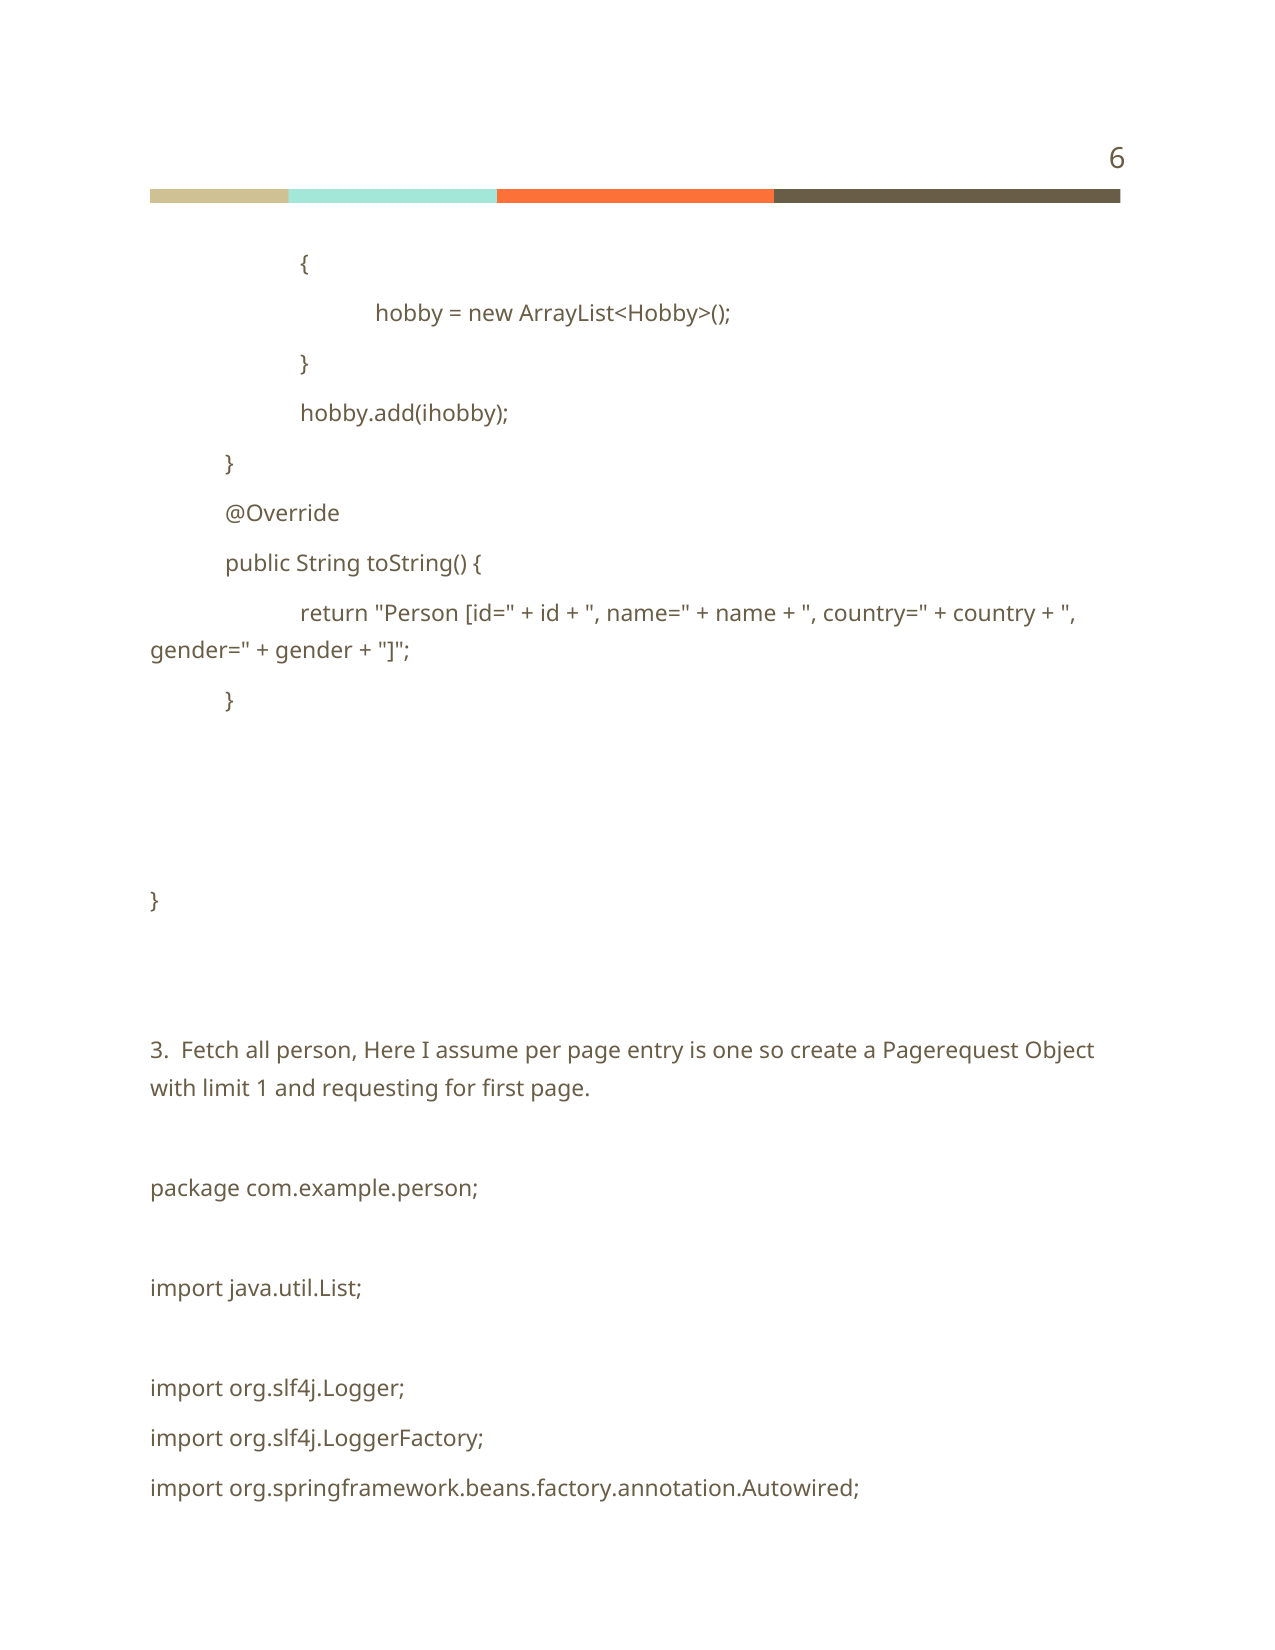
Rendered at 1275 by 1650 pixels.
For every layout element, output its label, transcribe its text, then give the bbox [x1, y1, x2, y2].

text hobby.add(ihobby); [150, 397, 1125, 428]
text } [150, 347, 1125, 378]
text } [150, 684, 1125, 716]
text import java.util.List; [150, 1272, 1125, 1303]
text { [150, 247, 1125, 278]
text package com.example.person; [150, 1172, 1125, 1203]
picture [150, 189, 1121, 203]
text 3. Fetch all person, Here I assume per page entry is one so create a Pagerequest Object with limit 1 and requesting for first page. [150, 1034, 1125, 1103]
text public String toString() { [150, 547, 1125, 578]
text } [150, 884, 1125, 916]
text import org.springframework.beans.factory.annotation.Autowired; [150, 1472, 1125, 1503]
text @Override [150, 497, 1125, 528]
text hobby = new ArrayList<Hobby>(); [150, 297, 1125, 328]
text import org.slf4j.LoggerFactory; [150, 1422, 1125, 1453]
text } [150, 447, 1125, 478]
text return "Person [id=" + id + ", name=" + name + ", country=" + country + ", gender=" + gender + "]"; [150, 597, 1125, 666]
text import org.slf4j.Logger; [150, 1372, 1125, 1403]
